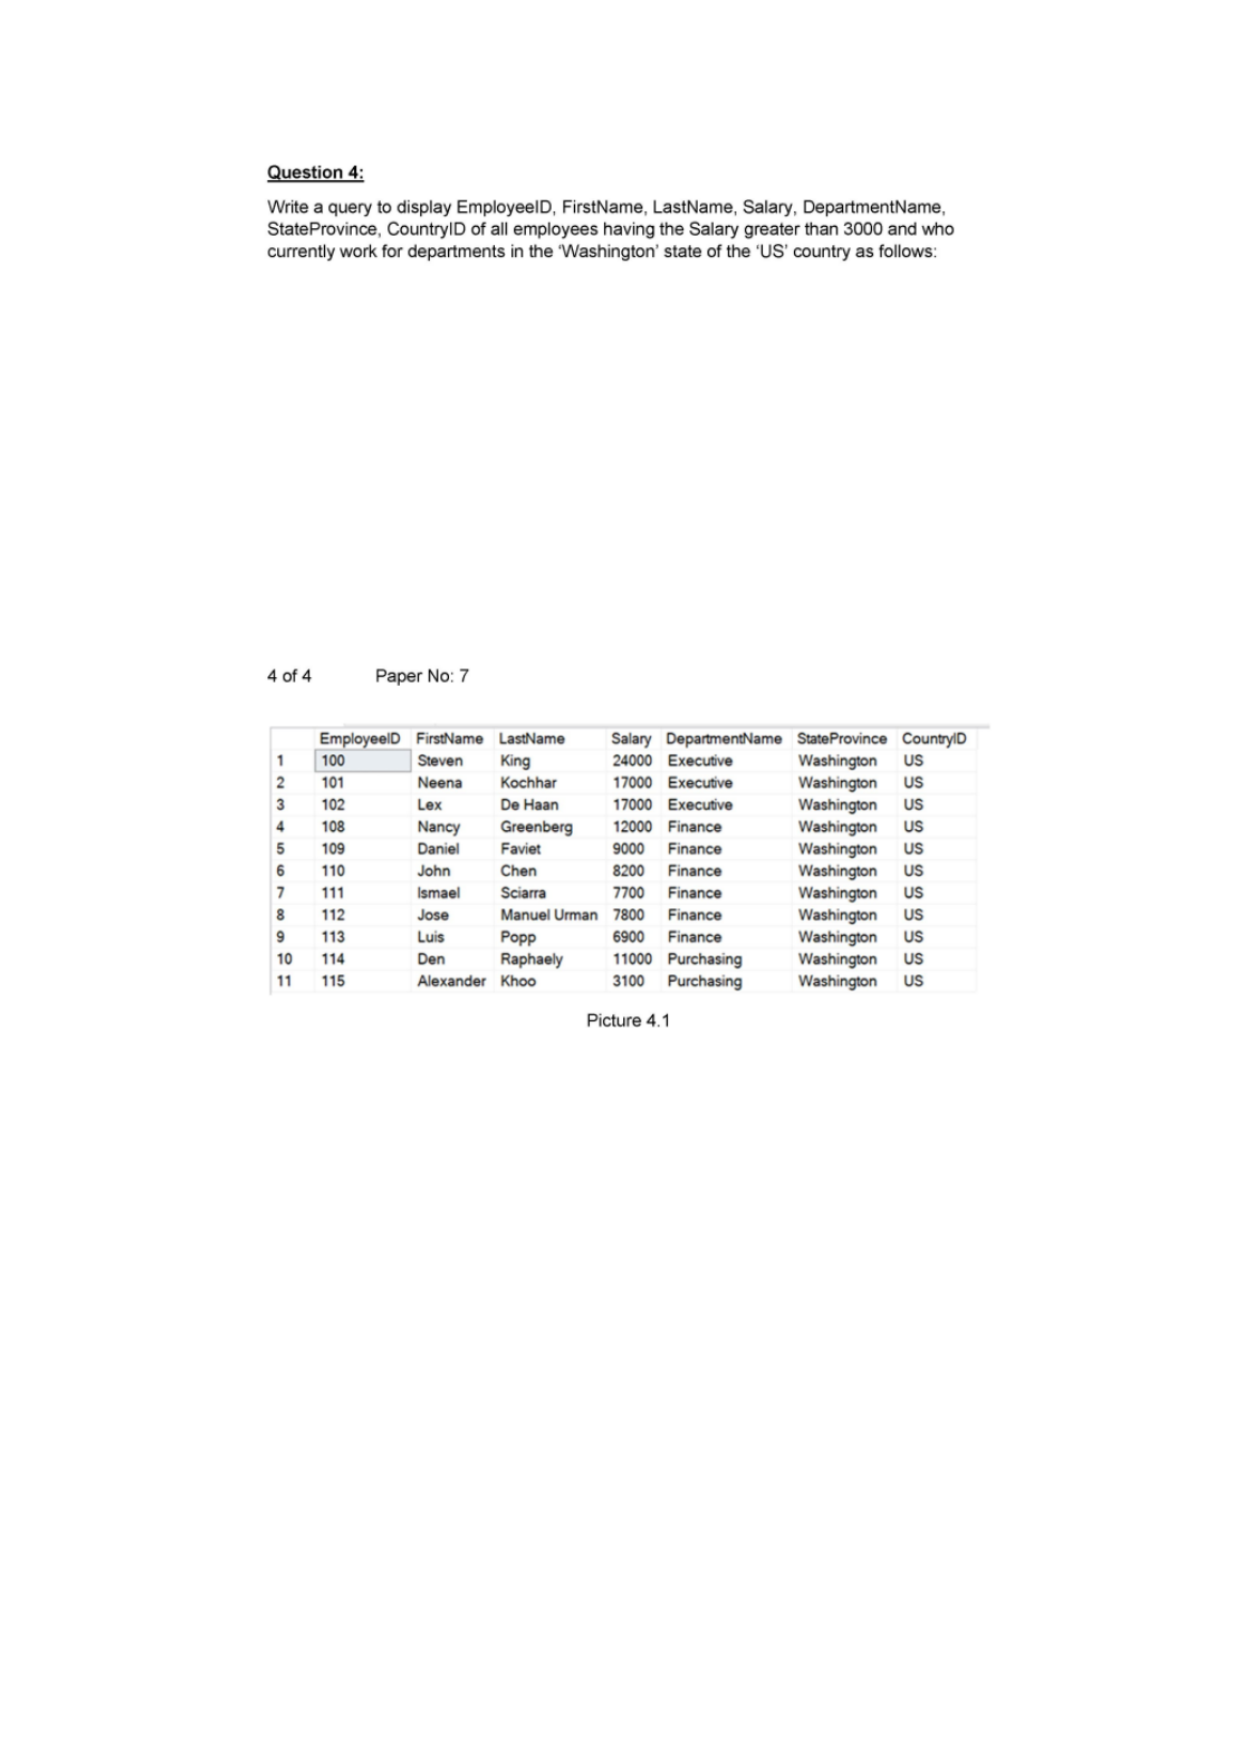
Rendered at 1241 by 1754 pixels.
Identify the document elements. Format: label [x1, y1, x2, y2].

picture [150, 150, 1091, 1030]
